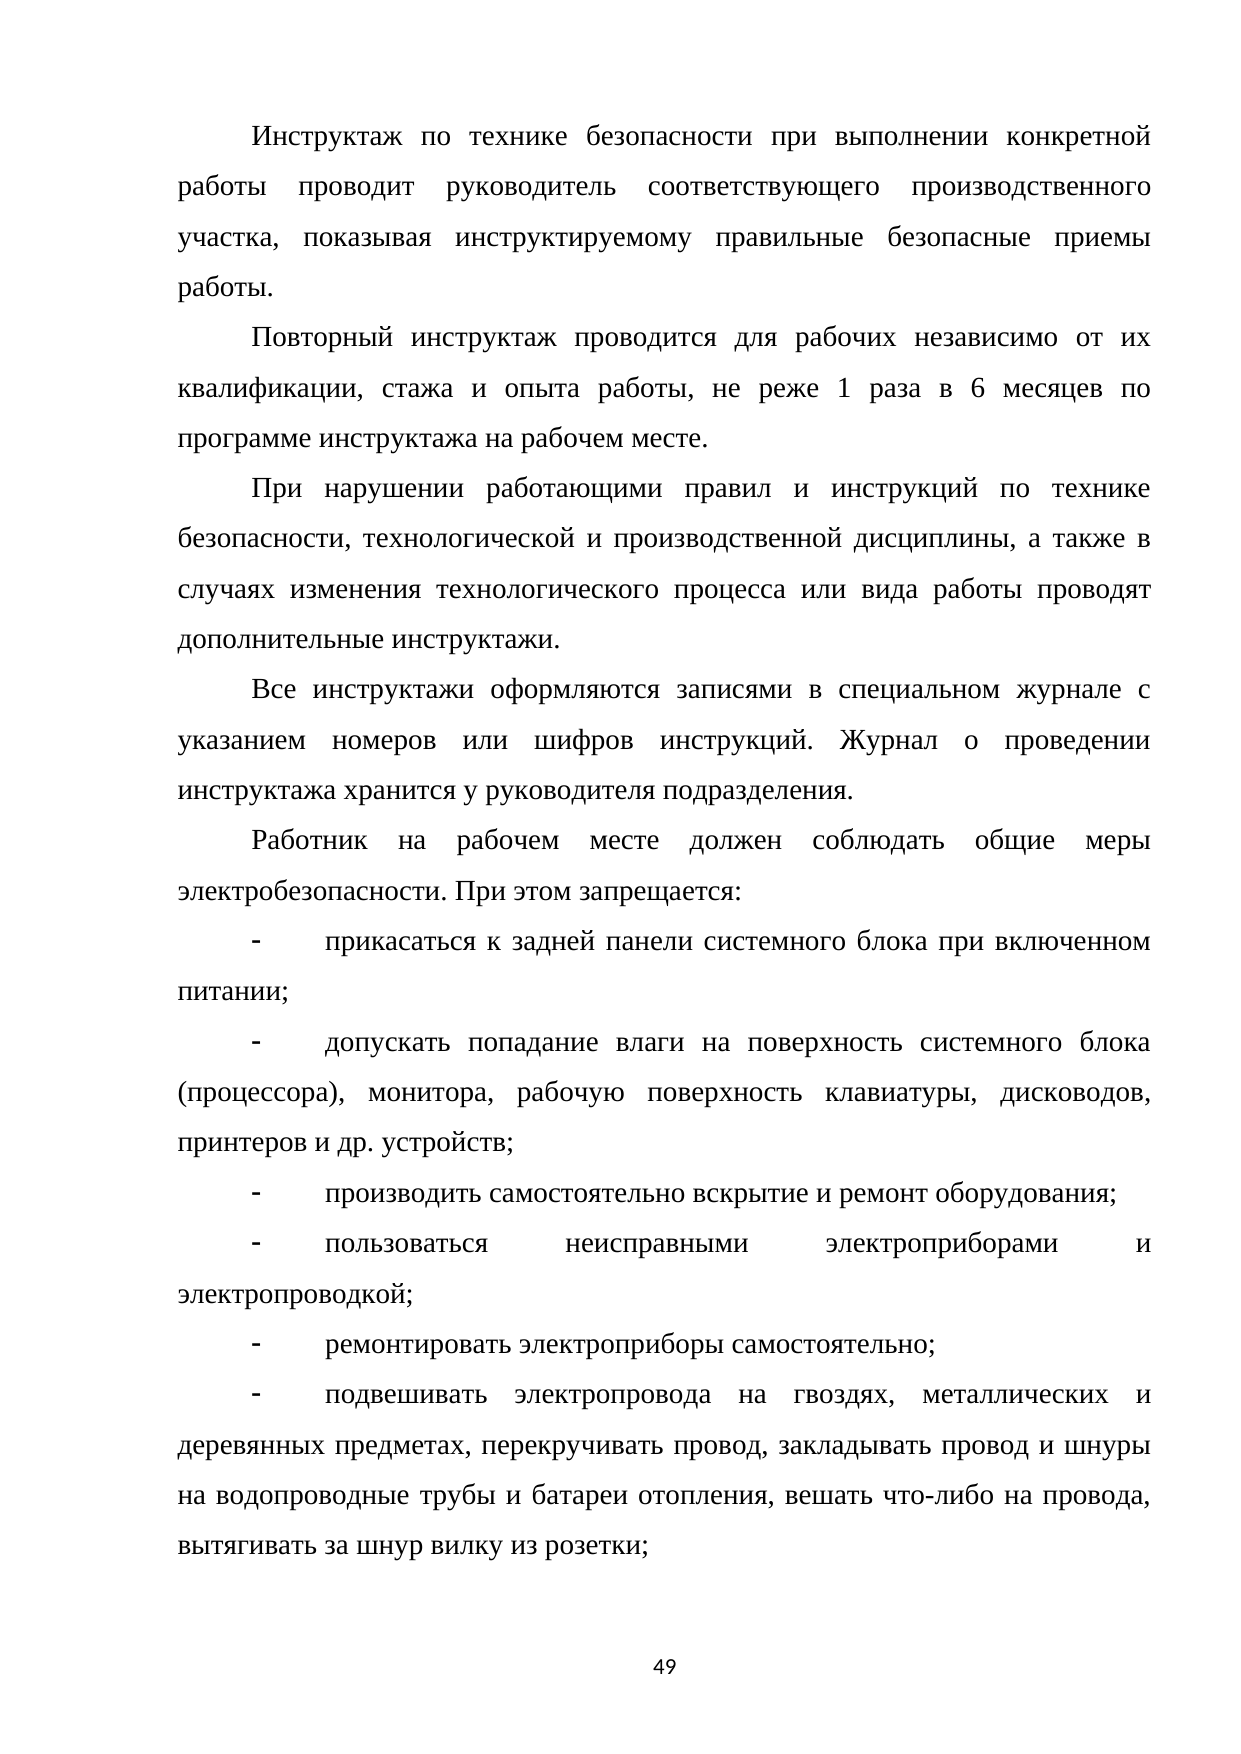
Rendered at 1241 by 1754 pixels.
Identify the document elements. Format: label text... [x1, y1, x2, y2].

list прикасаться к задней панели системного блока при включенном питании; [177, 923, 1152, 1007]
list производить самостоятельно вскрытие и ремонт оборудования; [177, 1175, 1152, 1208]
list ремонтировать электроприборы самостоятельно; [177, 1326, 1152, 1360]
text Работник на рабочем месте должен соблюдать общие меры электробезопасности. При этом запрещается: [177, 822, 1152, 906]
list допускать попадание влаги на поверхность системного блока (процессора), монитора, рабочую поверхность клавиатуры, дисководов, принтеров и др. устройств; [177, 1024, 1152, 1158]
text Инструктаж по технике безопасности при выполнении конкретной работы проводит руководитель соответствующего производственного участка, показывая инструктируемому правильные безопасные приемы работы. [177, 118, 1152, 303]
text Все инструктажи оформляются записями в специальном журнале с указанием номеров или шифров инструкций. Журнал о проведении инструктажа хранится у руководителя подразделения. [177, 672, 1152, 806]
list пользоваться неисправными электроприборами и электропроводкой; [177, 1225, 1152, 1309]
text Повторный инструктаж проводится для рабочих независимо от их квалификации, стажа и опыта работы, не реже 1 раза в 6 месяцев по программе инструктажа на рабочем месте. [177, 319, 1152, 453]
text При нарушении работающими правил и инструкций по технике безопасности, технологической и производственной дисциплины, а также в случаях изменения технологического процесса или вида работы проводят дополнительные инструктажи. [177, 470, 1152, 655]
list подвешивать электропровода на гвоздях, металлических и деревянных предметах, перекручивать провод, закладывать провод и шнуры на водопроводные трубы и батареи отопления, вешать что-либо на провода, вытягивать за шнур вилку из розетки; [177, 1376, 1152, 1561]
